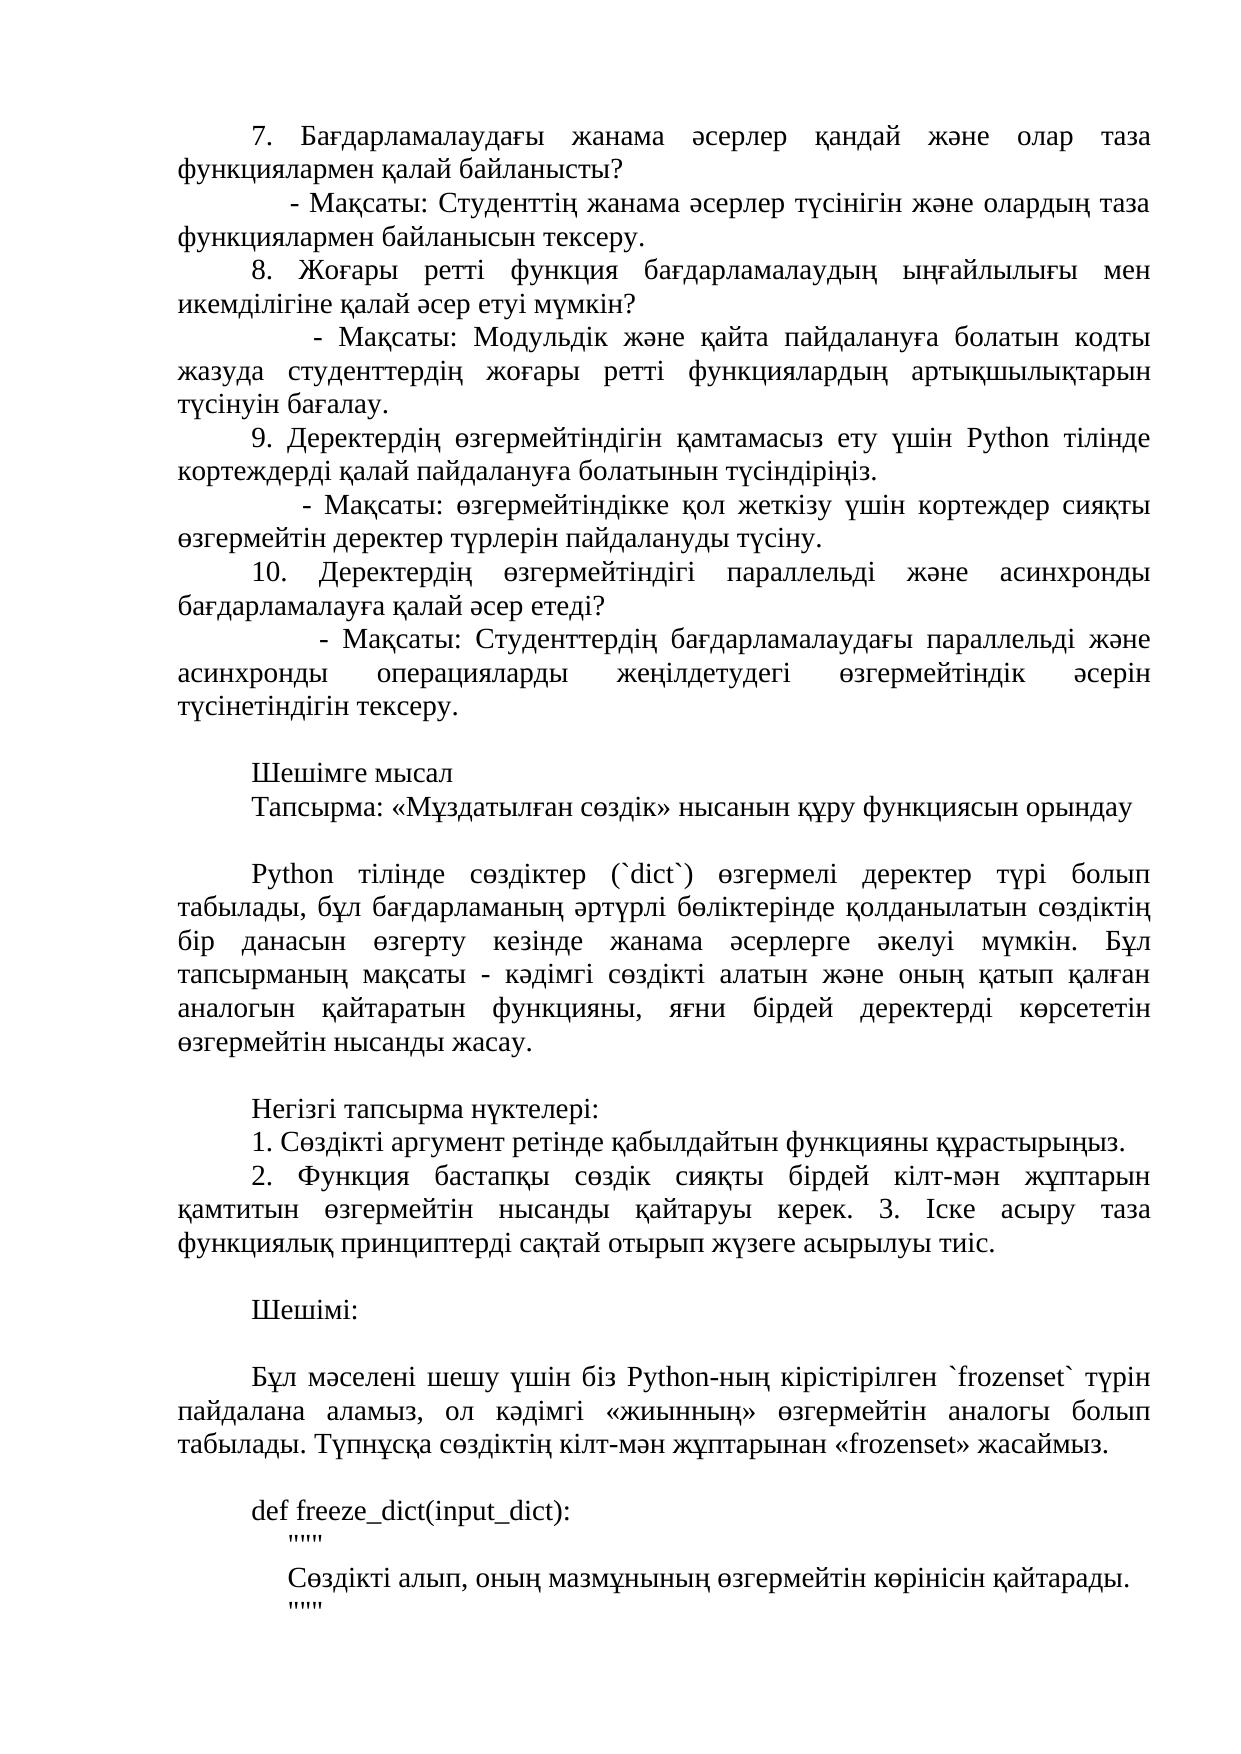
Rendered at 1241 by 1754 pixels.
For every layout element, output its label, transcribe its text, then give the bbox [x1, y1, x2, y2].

text 7. Бағдарламалаудағы жанама әсерлер қандай және олар таза функциялармен қалай байланысты? [177, 118, 1152, 185]
text - Мақсаты: Модульдік және қайта пайдалануға болатын кодты жазуда студенттердің жоғары ретті функциялардың артықшылықтарын түсінуін бағалау. [177, 319, 1152, 420]
text Негізгі тапсырма нүктелері: [177, 1091, 1152, 1124]
text 2. Функция бастапқы сөздік сияқты бірдей кілт-мән жұптарын қамтитын өзгермейтін нысанды қайтаруы керек. 3. Іске асыру таза функциялық принциптерді сақтай отырып жүзеге асырылуы тиіс. [177, 1158, 1152, 1258]
text - Мақсаты: Студенттердің бағдарламалаудағы параллельді және асинхронды операцияларды жеңілдетудегі өзгермейтіндік әсерін түсінетіндігін тексеру. [177, 621, 1152, 722]
text 8. Жоғары ретті функция бағдарламалаудың ыңғайлылығы мен икемділігіне қалай әсер етуі мүмкін? [177, 252, 1152, 319]
text Бұл мәселені шешу үшін біз Python-ның кірістірілген `frozenset` түрін пайдалана аламыз, ол кәдімгі «жиынның» өзгермейтін аналогы болып табылады. Түпнұсқа сөздіктің кілт-мән жұптарынан «frozenset» жасаймыз. [177, 1359, 1152, 1460]
text Шешімге мысал [177, 755, 1152, 789]
text """ [177, 1527, 1152, 1560]
text """ [177, 1594, 1152, 1627]
text 1. Сөздікті аргумент ретінде қабылдайтын функцияны құрастырыңыз. [177, 1124, 1152, 1158]
text Сөздікті алып, оның мазмұнының өзгермейтін көрінісін қайтарады. [177, 1560, 1152, 1594]
text - Мақсаты: Студенттің жанама әсерлер түсінігін және олардың таза функциялармен байланысын тексеру. [177, 185, 1152, 252]
text def freeze_dict(input_dict): [177, 1493, 1152, 1527]
text Шешімі: [177, 1292, 1152, 1326]
text Python тілінде сөздіктер (`dict`) өзгермелі деректер түрі болып табылады, бұл бағдарламаның әртүрлі бөліктерінде қолданылатын сөздіктің бір данасын өзгерту кезінде жанама әсерлерге әкелуі мүмкін. Бұл тапсырманың мақсаты - кәдімгі сөздікті алатын және оның қатып қалған аналогын қайтаратын функцияны, яғни бірдей деректерді көрсететін өзгермейтін нысанды жасау. [177, 856, 1152, 1057]
text Тапсырма: «Мұздатылған сөздік» нысанын құру функциясын орындау [177, 789, 1152, 822]
text - Мақсаты: өзгермейтіндікке қол жеткізу үшін кортеждер сияқты өзгермейтін деректер түрлерін пайдалануды түсіну. [177, 487, 1152, 554]
text 10. Деректердің өзгермейтіндігі параллельді және асинхронды бағдарламалауға қалай әсер етеді? [177, 554, 1152, 621]
text 9. Деректердің өзгермейтіндігін қамтамасыз ету үшін Python тілінде кортеждерді қалай пайдалануға болатынын түсіндіріңіз. [177, 420, 1152, 487]
